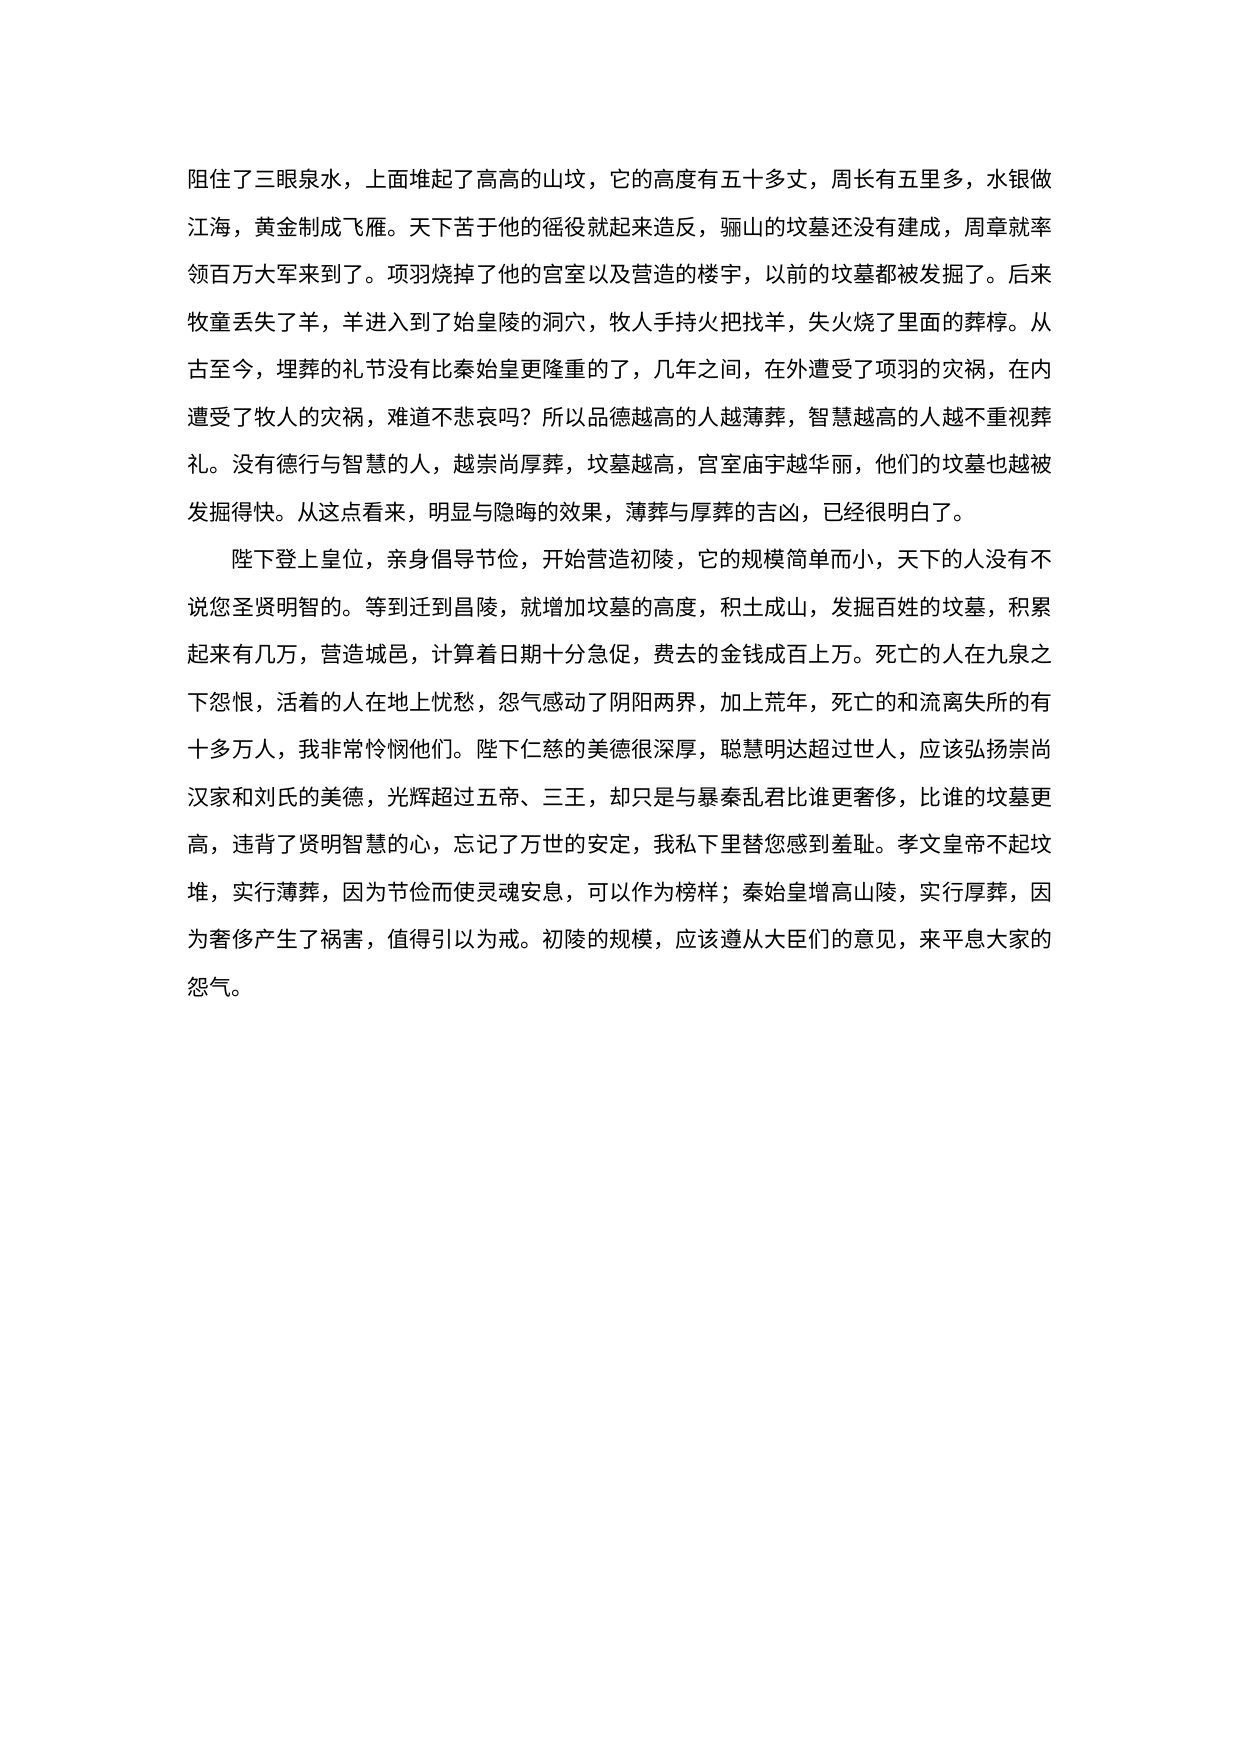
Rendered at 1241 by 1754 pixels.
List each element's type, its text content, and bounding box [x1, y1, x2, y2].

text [187, 162, 1053, 526]
text 陛下登上皇位，亲身倡导节俭，开始营造初陵，它的规模简单而小，天下的人没有不说您圣贤明智的。等到迁到昌陵，就增加坟墓的高度，积土成山，发掘百姓的坟墓，积累起来有几万，营造城邑，计算着日期十分急促，费去的金钱成百上万。死亡的人在九泉之下怨恨，活着的人在地上忧愁，怨气感动了阴阳两界，加上荒年，死亡的和流离失所的有十多万人，我非常怜悯他们。陛下仁慈的美德很深厚，聪慧明达超过世人，应该弘扬崇尚汉家和刘氏的美德，光辉超过五帝、三王，却只是与暴秦乱君比谁更奢侈，比谁的坟墓更高，违背了贤明智慧的心，忘记了万世的安定，我私下里替您感到羞耻。孝文皇帝不起坟堆，实行薄葬，因为节俭而使灵魂安息，可以作为榜样；秦始皇增高山陵，实行厚葬，因为奢侈产生了祸害，值得引以为戒。初陵的规模，应该遵从大臣们的意见，来平息大家的怨气。 [187, 542, 1053, 1001]
